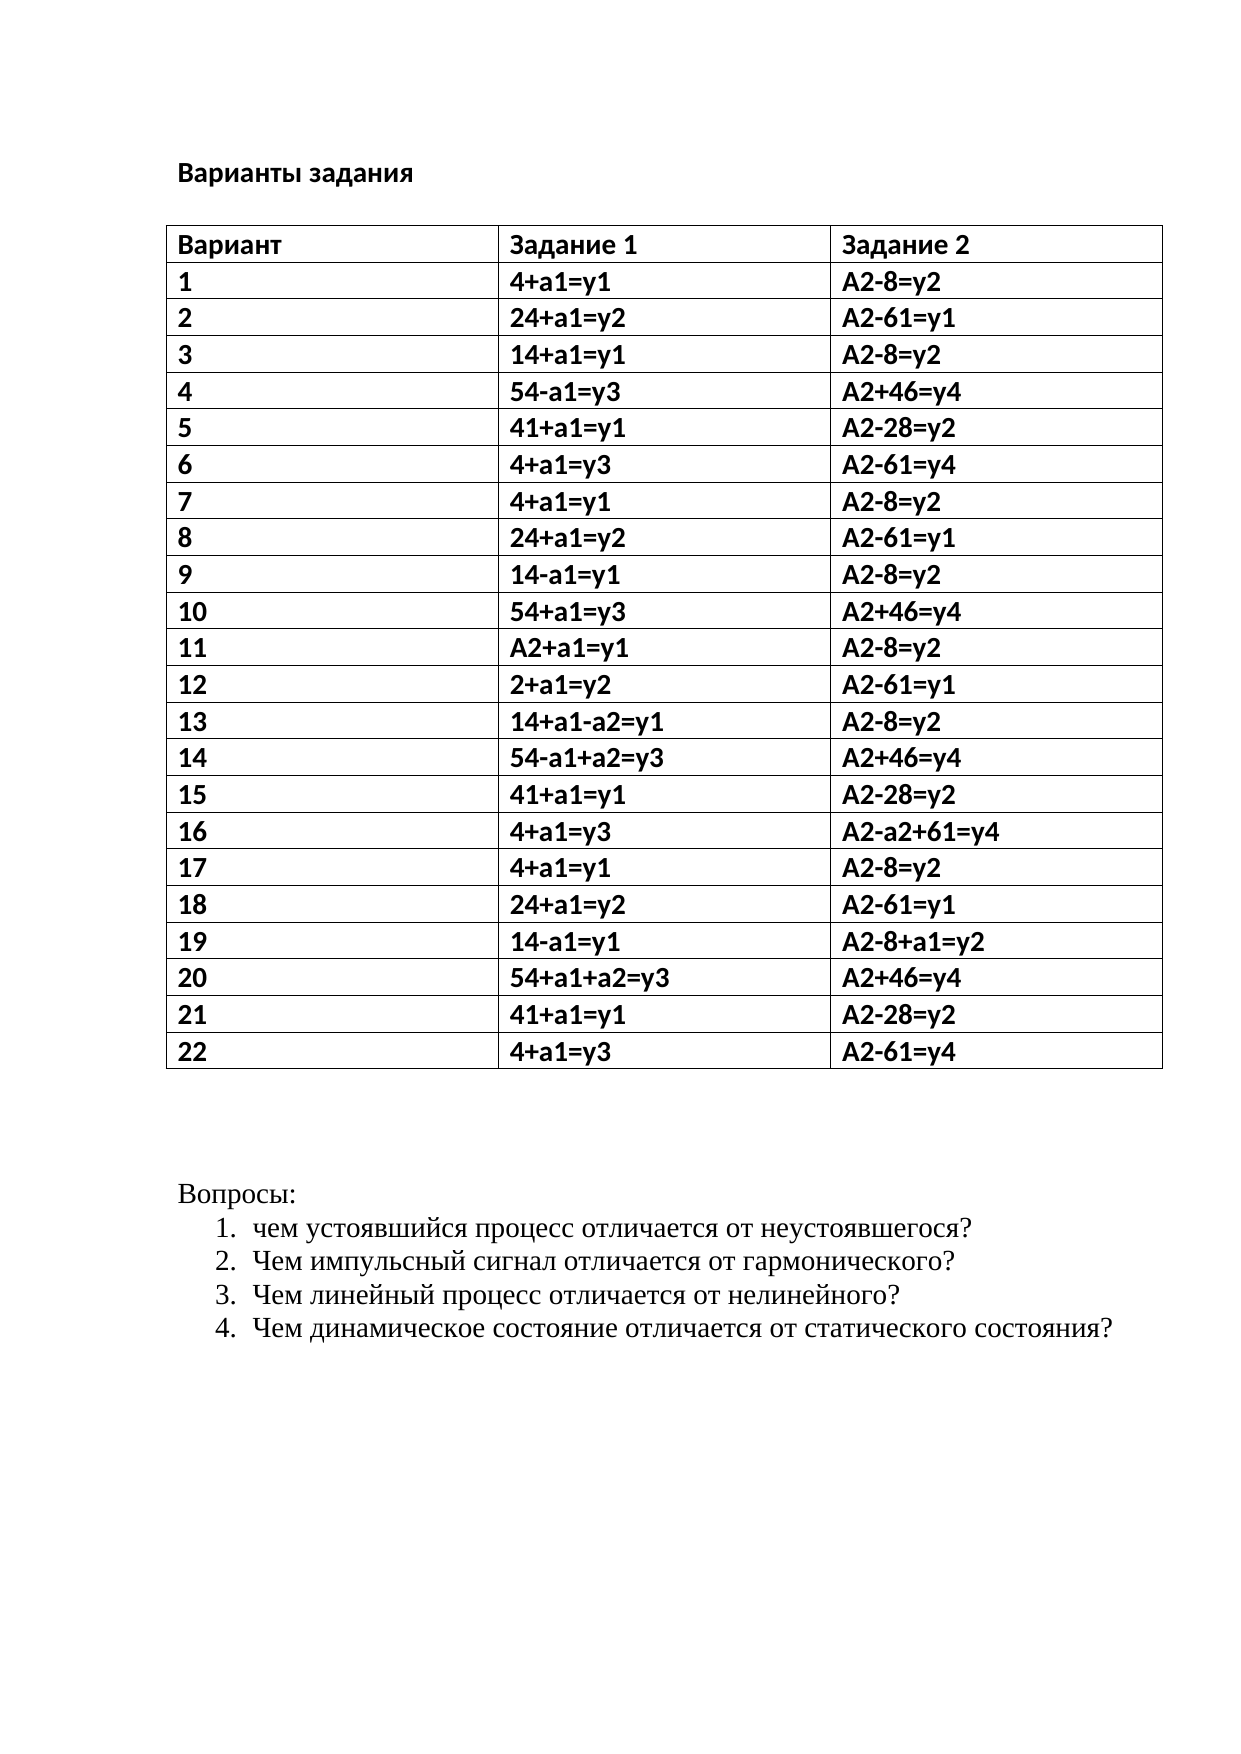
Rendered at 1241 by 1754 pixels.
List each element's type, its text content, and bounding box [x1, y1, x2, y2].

text Варианты задания [177, 154, 1152, 189]
table_cell 18 [167, 886, 498, 922]
table_cell 4+a1=y1 [499, 483, 830, 518]
table_header Задание 2 [831, 226, 1162, 262]
table_cell 19 [167, 923, 498, 958]
table_cell 4 [167, 373, 498, 408]
table_cell 14 [167, 739, 498, 775]
table_cell 4+a1=y1 [499, 263, 830, 298]
list чем устоявшийся процесс отличается от неустоявшегося? [215, 1210, 1152, 1243]
table_cell 41+a1=y1 [499, 996, 830, 1032]
table_cell 17 [167, 849, 498, 885]
table_cell 4+a1=y3 [499, 446, 830, 482]
table_header Задание 1 [499, 226, 830, 262]
table_cell A2-8=y2 [831, 849, 1162, 885]
list Чем импульсный сигнал отличается от гармонического? [215, 1243, 1152, 1277]
table_cell A2-8=y2 [831, 556, 1162, 592]
table_cell 4+a1=y1 [499, 849, 830, 885]
table_cell 14-a1=y1 [499, 556, 830, 592]
table_cell 4+a1=y3 [499, 1033, 830, 1068]
table_cell 4+a1=y3 [499, 813, 830, 848]
table_cell 10 [167, 593, 498, 628]
table_cell 54-a1=y3 [499, 373, 830, 408]
table_cell 6 [167, 446, 498, 482]
table_cell 11 [167, 629, 498, 665]
table_cell A2-8+a1=y2 [831, 923, 1162, 958]
table_cell 24+a1=y2 [499, 886, 830, 922]
table_cell A2-61=y4 [831, 446, 1162, 482]
table_cell 21 [167, 996, 498, 1032]
table_cell 22 [167, 1033, 498, 1068]
table_cell 2+a1=y2 [499, 666, 830, 702]
table_cell 20 [167, 959, 498, 995]
table_cell A2-8=y2 [831, 263, 1162, 298]
table_cell 5 [167, 409, 498, 445]
table_cell 41+a1=y1 [499, 776, 830, 812]
text Вопросы: [177, 1176, 1152, 1210]
table_cell 41+a1=y1 [499, 409, 830, 445]
table_cell A2-28=y2 [831, 409, 1162, 445]
table_cell 14+a1-a2=y1 [499, 703, 830, 738]
table_cell 54+a1+a2=y3 [499, 959, 830, 995]
table_cell 7 [167, 483, 498, 518]
table_header Вариант [167, 226, 498, 262]
table_cell 13 [167, 703, 498, 738]
table_cell A2-28=y2 [831, 776, 1162, 812]
table_cell A2-a2+61=y4 [831, 813, 1162, 848]
table_cell A2-61=y1 [831, 519, 1162, 555]
table_cell 1 [167, 263, 498, 298]
table_cell A2+46=y4 [831, 373, 1162, 408]
table_cell 3 [167, 336, 498, 372]
table_cell A2+a1=y1 [499, 629, 830, 665]
table_cell A2-61=y1 [831, 666, 1162, 702]
list Чем динамическое состояние отличается от статического состояния? [215, 1310, 1152, 1344]
table_cell 14+a1=y1 [499, 336, 830, 372]
table_cell 15 [167, 776, 498, 812]
table_cell 24+a1=y2 [499, 299, 830, 335]
table_cell 54+a1=y3 [499, 593, 830, 628]
table_cell A2-28=y2 [831, 996, 1162, 1032]
table_cell 54-a1+a2=y3 [499, 739, 830, 775]
table_cell 2 [167, 299, 498, 335]
table_cell A2-61=y1 [831, 886, 1162, 922]
table_cell A2+46=y4 [831, 739, 1162, 775]
table_cell 24+a1=y2 [499, 519, 830, 555]
table_cell A2-8=y2 [831, 629, 1162, 665]
table_cell A2-8=y2 [831, 703, 1162, 738]
table_cell A2+46=y4 [831, 959, 1162, 995]
table_cell 9 [167, 556, 498, 592]
table_cell 14-a1=y1 [499, 923, 830, 958]
table_cell A2+46=y4 [831, 593, 1162, 628]
list Чем линейный процесс отличается от нелинейного? [215, 1277, 1152, 1310]
table_cell A2-61=y1 [831, 299, 1162, 335]
table_cell A2-8=y2 [831, 483, 1162, 518]
table_cell 12 [167, 666, 498, 702]
table_cell 16 [167, 813, 498, 848]
table_cell A2-61=y4 [831, 1033, 1162, 1068]
table_cell A2-8=y2 [831, 336, 1162, 372]
table_cell 8 [167, 519, 498, 555]
